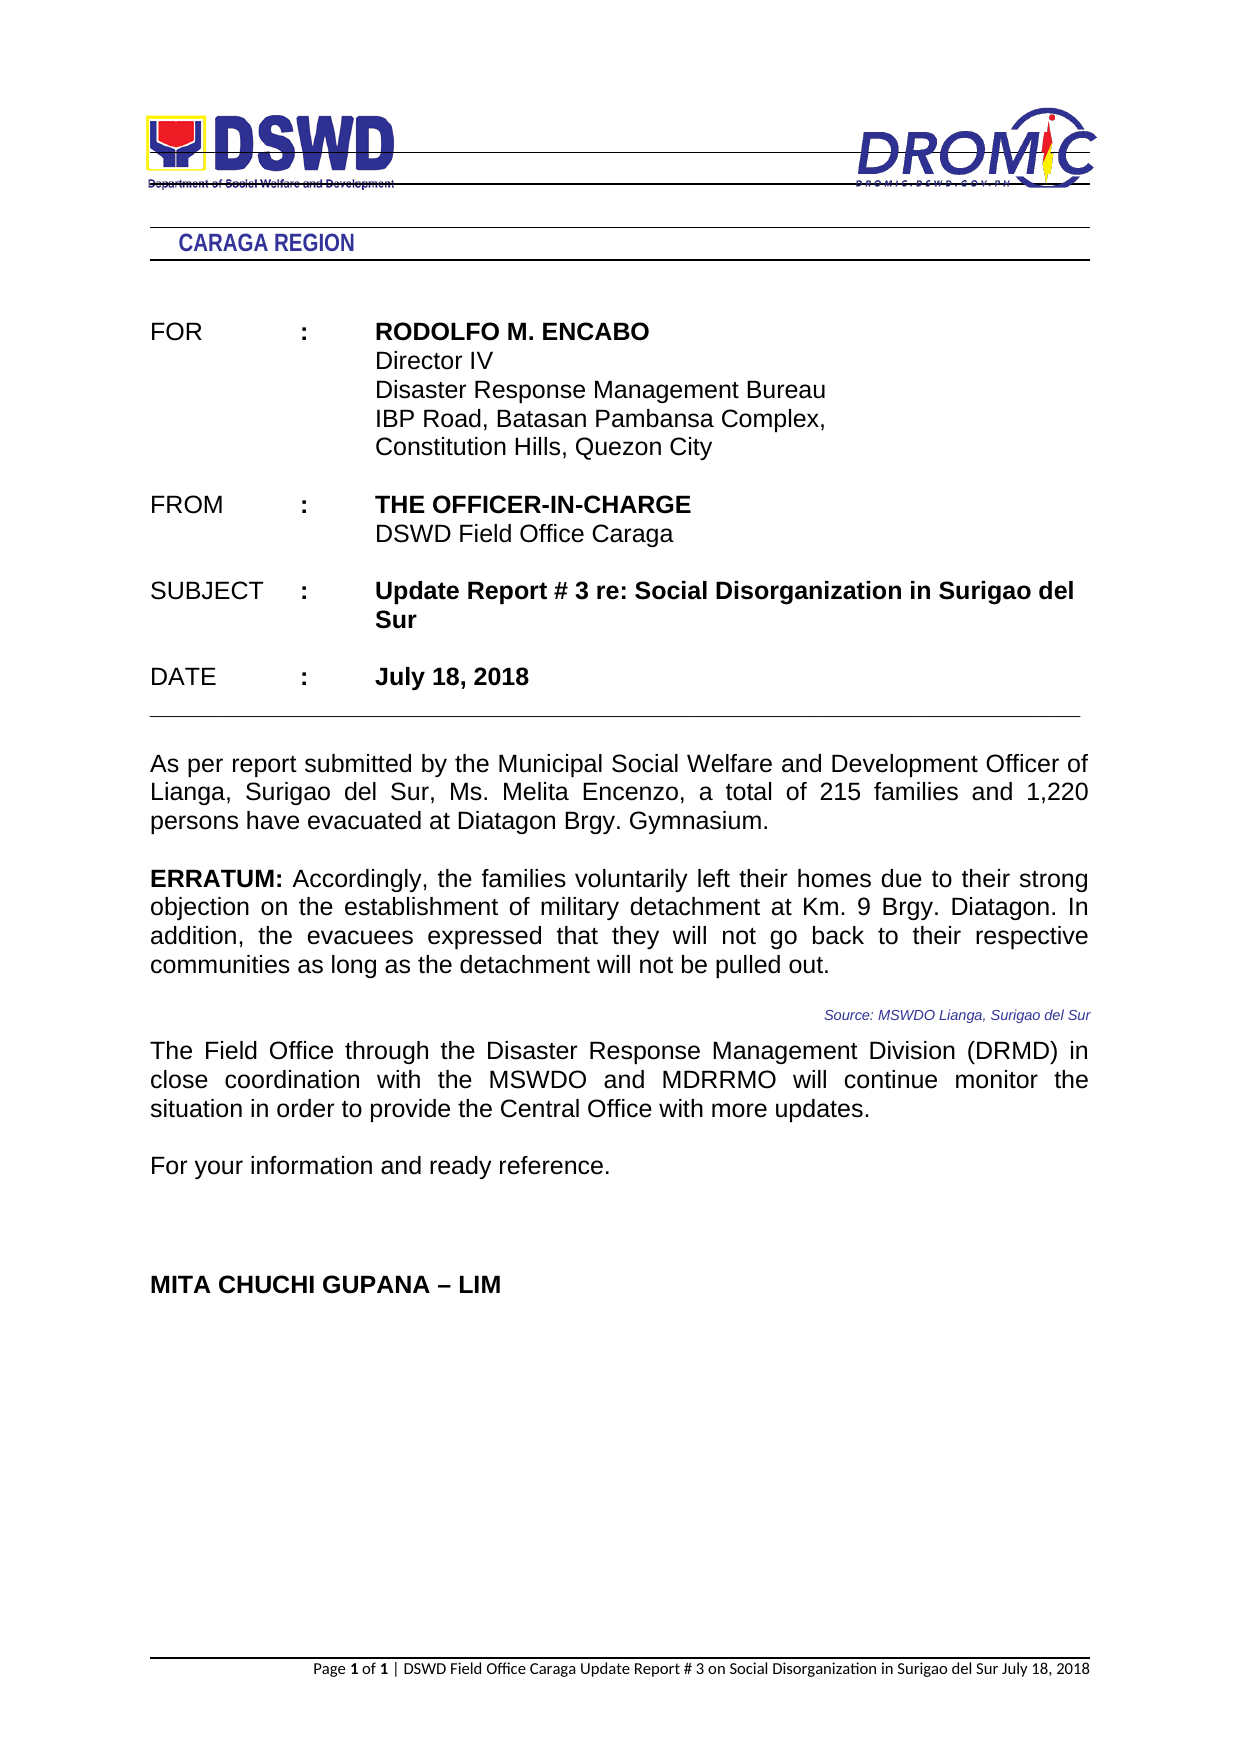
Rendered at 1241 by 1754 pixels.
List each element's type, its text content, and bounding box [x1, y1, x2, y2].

text SUBJECT : Update Report # 3 re: Social Disorganization in Surigao del [150, 576, 1090, 605]
picture [137, 112, 404, 193]
text Director IV [150, 346, 1090, 375]
text Sur [300, 605, 1090, 633]
text DSWD Field Office Caraga [150, 518, 1090, 547]
text For your information and ready reference. [150, 1151, 1090, 1180]
text FROM : THE OFFICER-IN-CHARGE [150, 490, 1090, 518]
text MITA CHUCHI GUPANA – LIM [150, 1269, 1090, 1298]
text The Field Office through the Disaster Response Management Division (DRMD) in close coordination with the MSWDO and MDRRMO will continue monitor the situation in order to provide the Central Office with more updates. [150, 1036, 1090, 1122]
text IBP Road, Batasan Pambansa Complex, [345, 403, 1090, 432]
text Source: MSWDO Lianga, Surigao del Sur [150, 1007, 1090, 1036]
text As per report submitted by the Municipal Social Welfare and Development Officer of Lianga, Surigao del Sur, Ms. Melita Encenzo, a total of 215 families and 1,220 persons have evacuated at Diatagon Brgy. Gymnasium. [150, 748, 1090, 835]
text FOR : RODOLFO M. ENCABO [150, 317, 1090, 346]
text DATE : July 18, 2018 [150, 662, 1090, 691]
picture [853, 107, 1102, 182]
text ___________________________________________________________________ [150, 691, 1090, 720]
text ERRATUM: Accordingly, the families voluntarily left their homes due to their strong objection on the establishment of military detachment at Km. 9 Brgy. Diatagon. In addition, the evacuees expressed that they will not go back to their respective communities as long as the detachment will not be pulled out. [150, 863, 1090, 978]
text Disaster Response Management Bureau [150, 375, 1090, 403]
text Constitution Hills, Quezon City [345, 432, 1090, 461]
